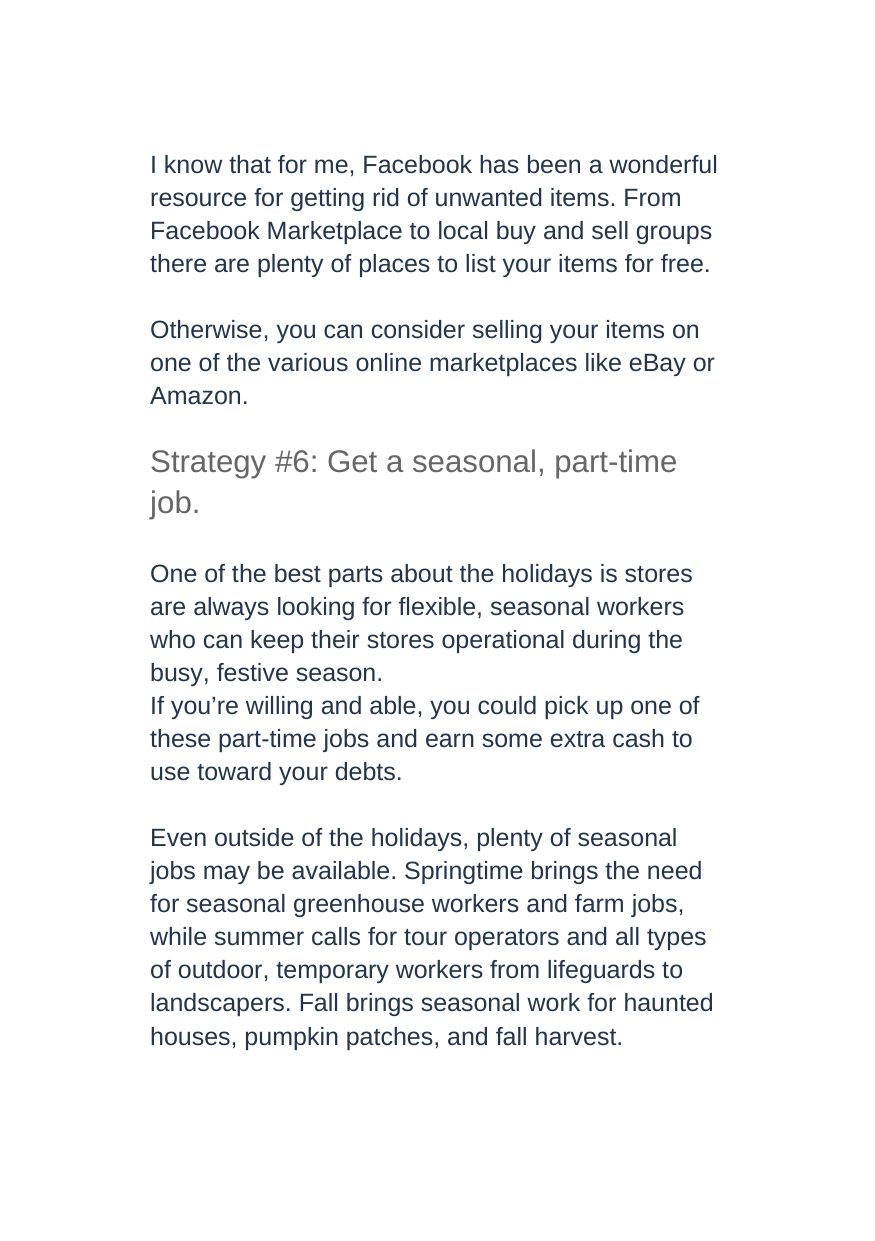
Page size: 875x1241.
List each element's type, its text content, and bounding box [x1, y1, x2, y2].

text Even outside of the holidays, plenty of seasonal jobs may be available. Springtime brings the need for seasonal greenhouse workers and farm jobs, while summer calls for tour operators and all types of outdoor, temporary workers from lifeguards to landscapers. Fall brings seasonal work for haunted houses, pumpkin patches, and fall harvest. [150, 823, 724, 1050]
text I know that for me, Facebook has been a wonderful resource for getting rid of unwanted items. From Facebook Marketplace to local buy and sell groups there are plenty of places to list your items for free. [150, 150, 724, 278]
subtitle Strategy #6: Get a seasonal, part-time job. [150, 443, 724, 521]
text One of the best parts about the holidays is stores are always looking for flexible, seasonal workers who can keep their stores operational during the busy, festive season. [150, 559, 724, 687]
text Otherwise, you can consider selling your items on one of the various online marketplaces like eBay or Amazon. [150, 315, 724, 410]
text If you’re willing and able, you could pick up one of these part-time jobs and earn some extra cash to use toward your debts. [150, 691, 724, 786]
